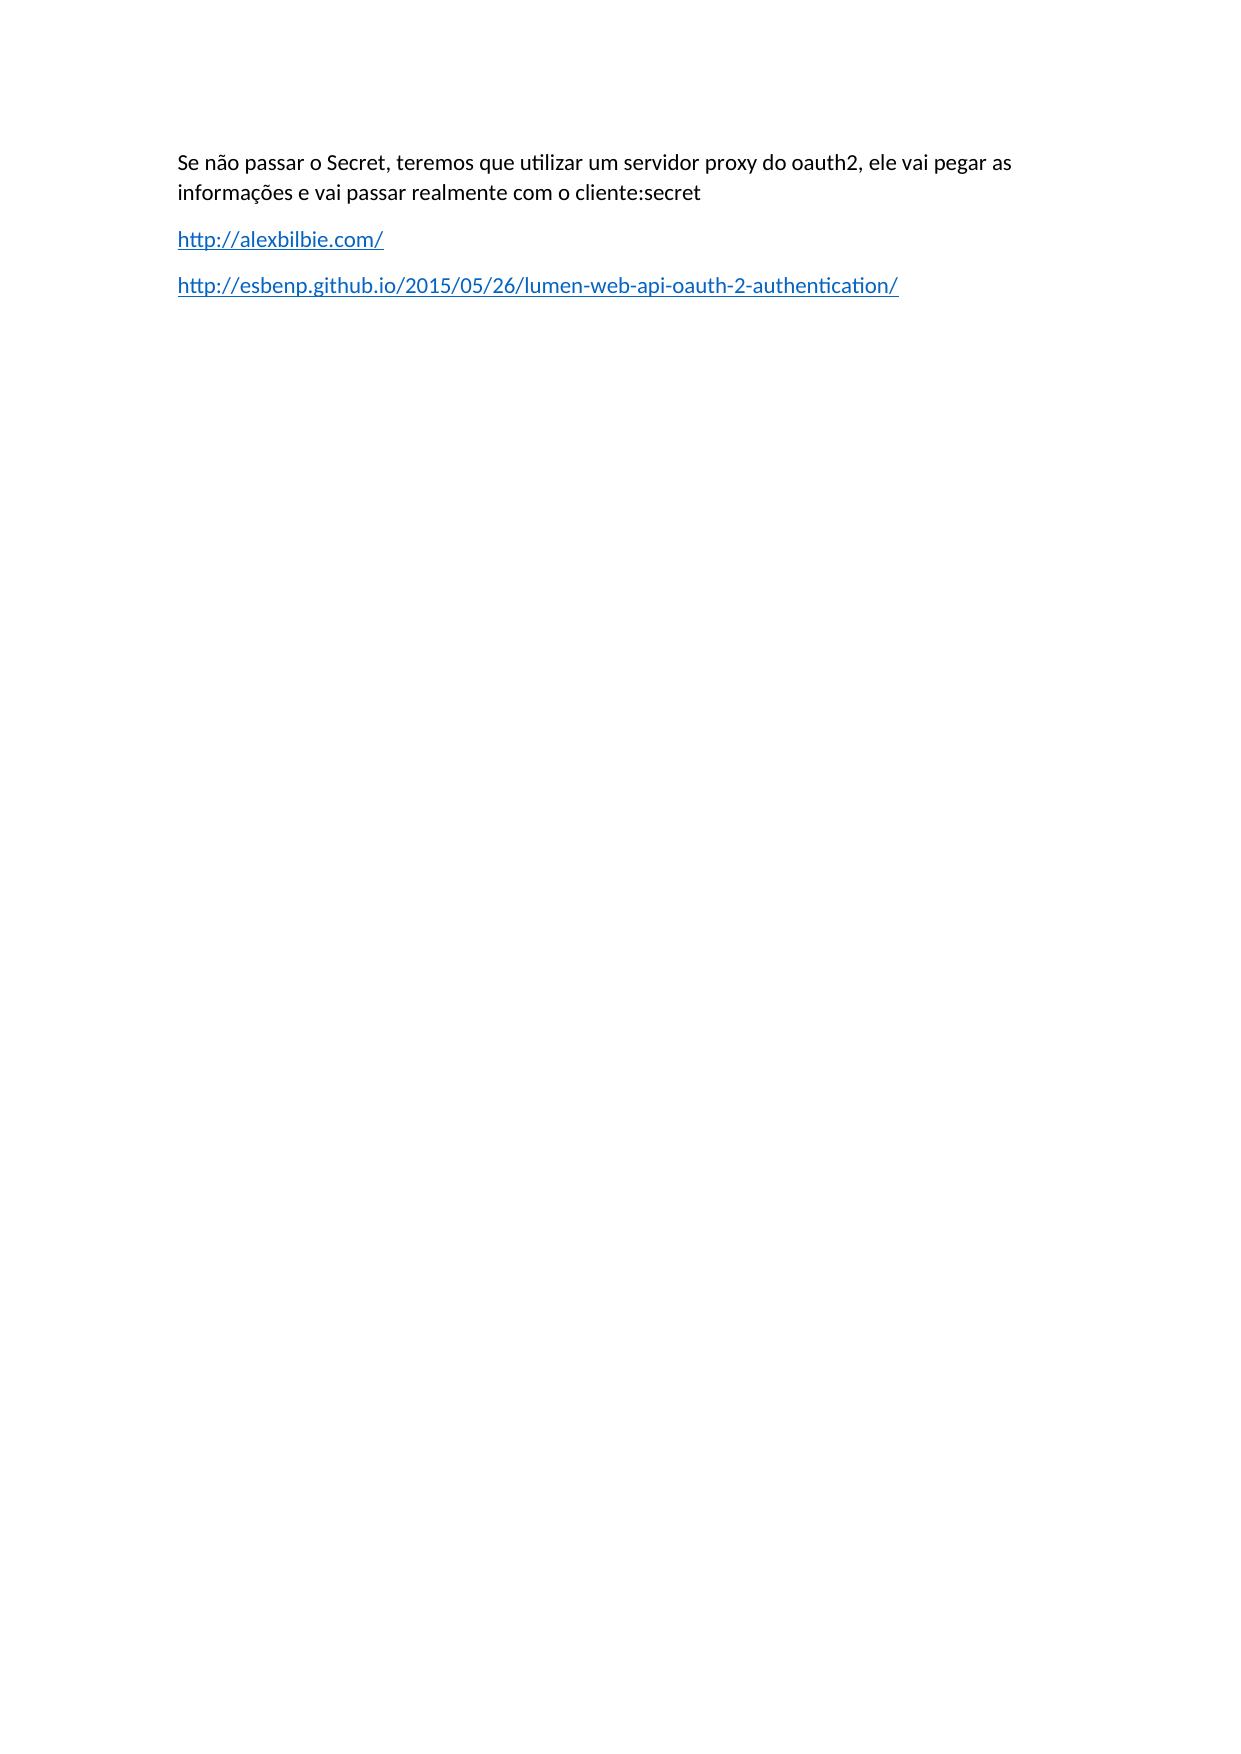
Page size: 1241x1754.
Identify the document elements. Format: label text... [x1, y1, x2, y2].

text http://alexbilbie.com/ [177, 225, 1063, 253]
text http://esbenp.github.io/2015/05/26/lumen-web-api-oauth-2-authentication/ [177, 272, 1063, 299]
text Se não passar o Secret, teremos que utilizar um servidor proxy do oauth2, ele vai pegar as informações e vai passar realmente com o cliente:secret [177, 148, 1063, 206]
